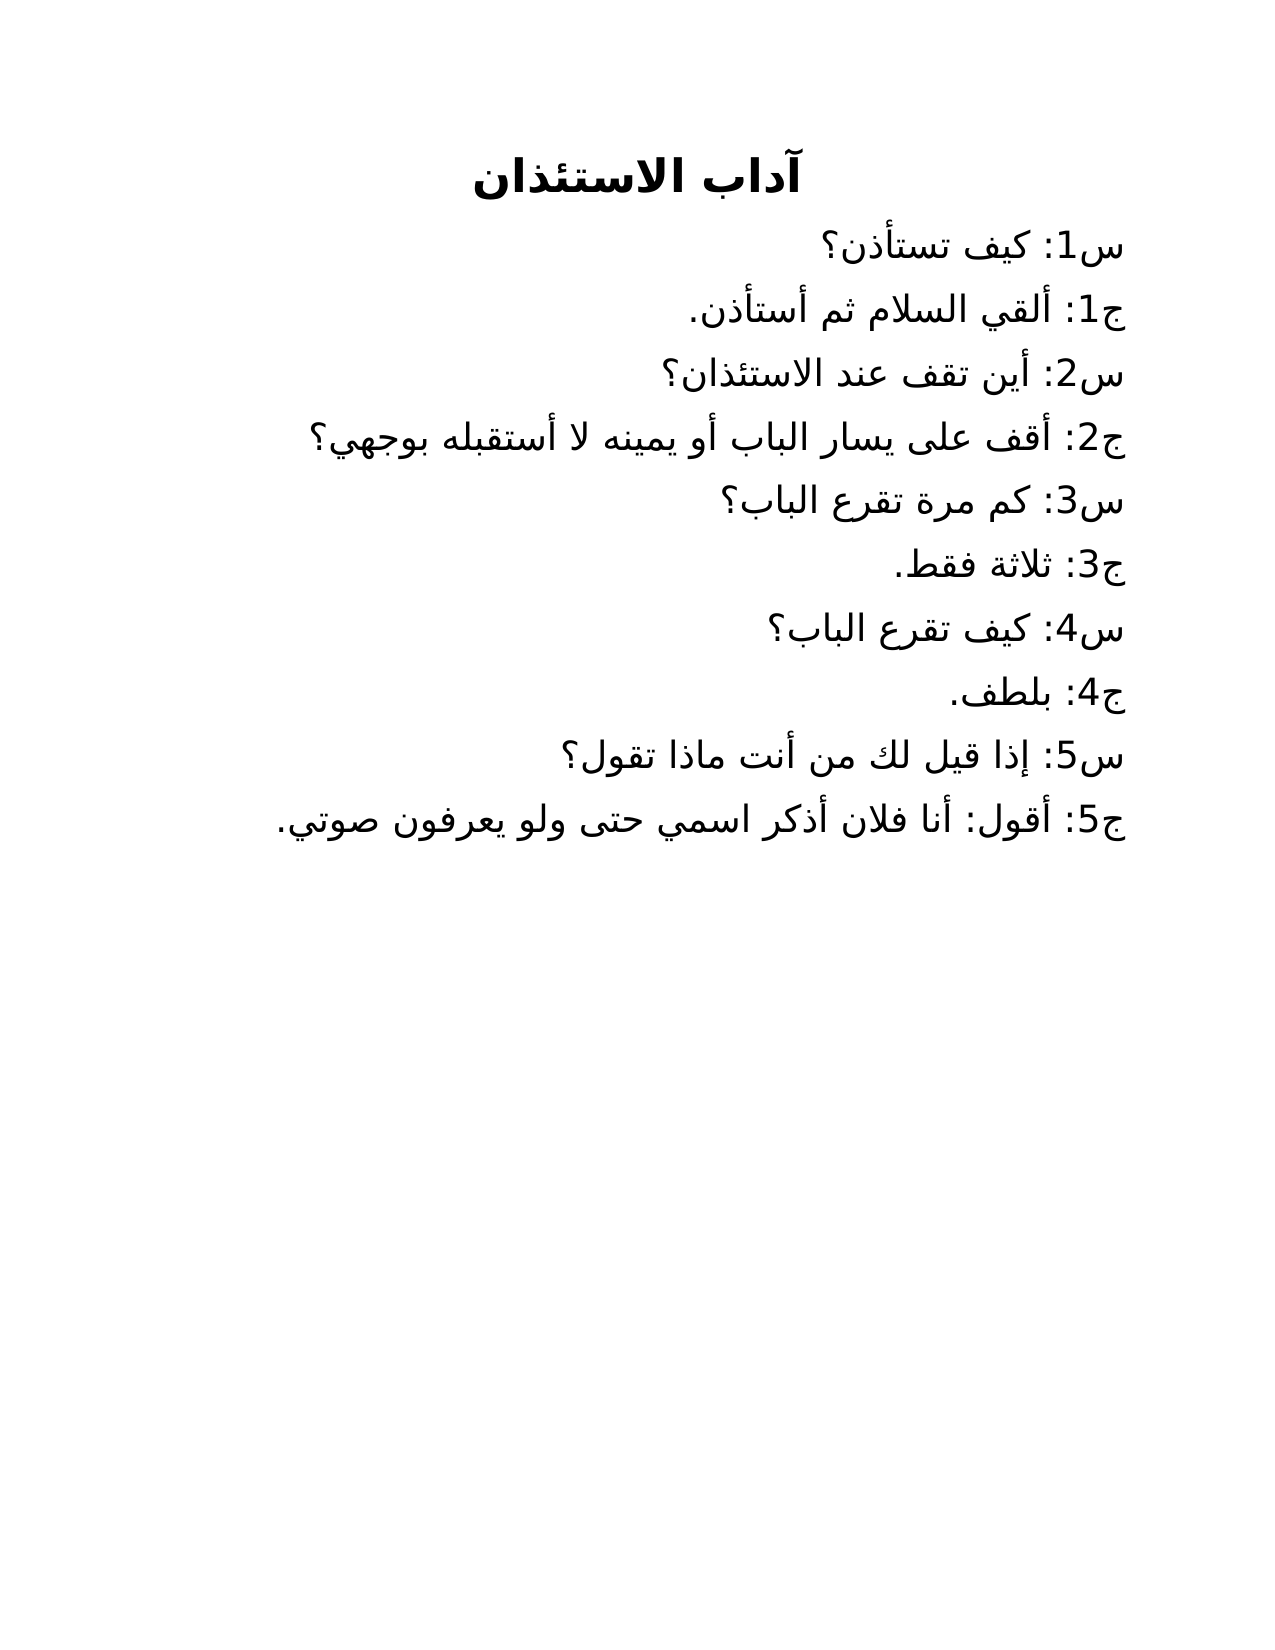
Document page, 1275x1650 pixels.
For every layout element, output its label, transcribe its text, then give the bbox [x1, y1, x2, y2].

text س1: كيف تستأذن؟ [150, 224, 1125, 268]
text س2: أين تقف عند الاستئذان؟ [150, 352, 1125, 395]
text س4: كيف تقرع الباب؟ [150, 607, 1125, 650]
text ج4: بلطف. [150, 670, 1125, 714]
text ج2: أقف على يسار الباب أو يمينه لا أستقبله بوجهي؟ [150, 415, 1125, 459]
text ج1: ألقي السلام ثم أستأذن. [150, 288, 1125, 332]
text ج5: أقول: أنا فلان أذكر اسمي حتى ولو يعرفون صوتي. [150, 798, 1125, 842]
text آداب الاستئذان [150, 150, 1125, 203]
text ج3: ثلاثة فقط. [150, 543, 1125, 587]
text س3: كم مرة تقرع الباب؟ [150, 479, 1125, 523]
text س5: إذا قيل لك من أنت ماذا تقول؟ [150, 734, 1125, 778]
